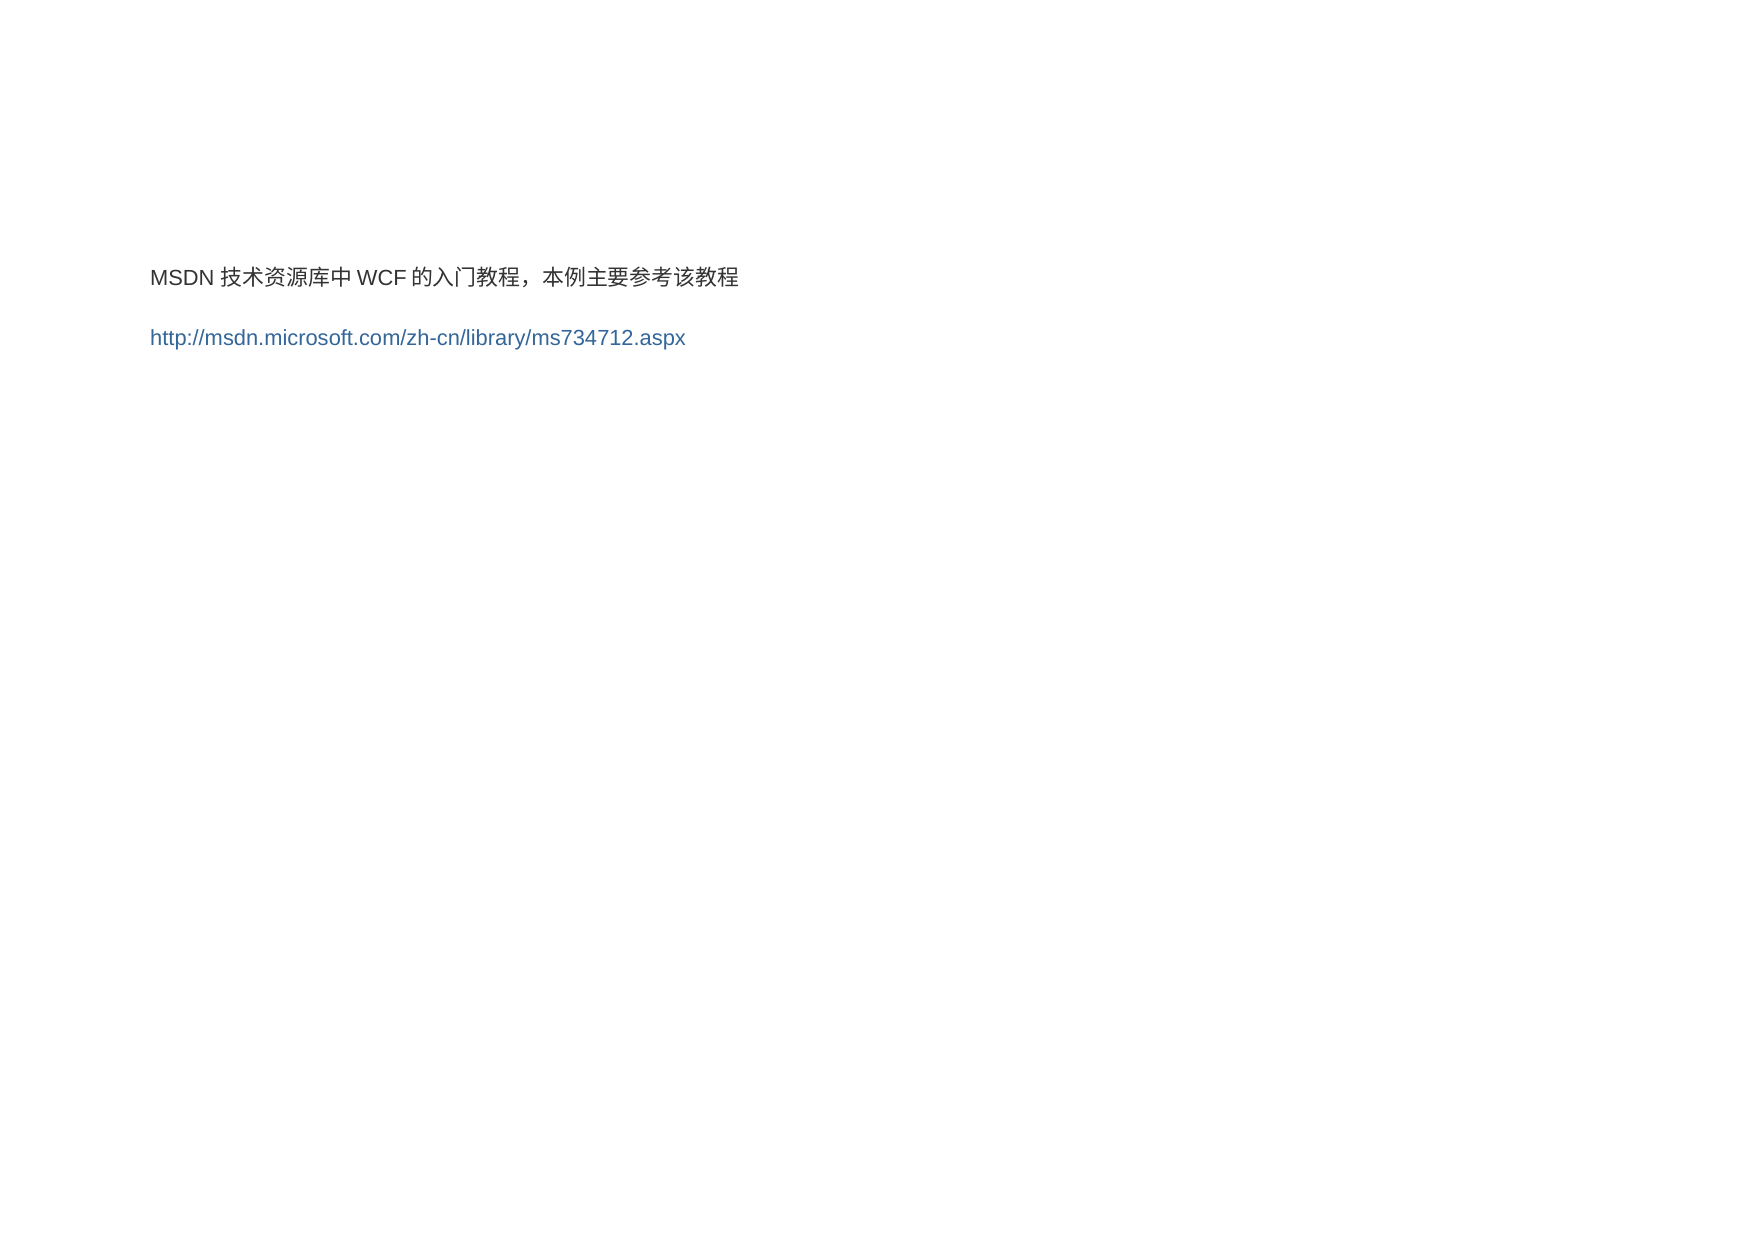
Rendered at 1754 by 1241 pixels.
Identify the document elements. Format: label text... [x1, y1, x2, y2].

text MSDN 技术资源库中 WCF的入门教程，本例主要参考该教程 [150, 259, 1604, 292]
text http://msdn.microsoft.com/zh-cn/library/ms734712.aspx [150, 321, 1604, 353]
